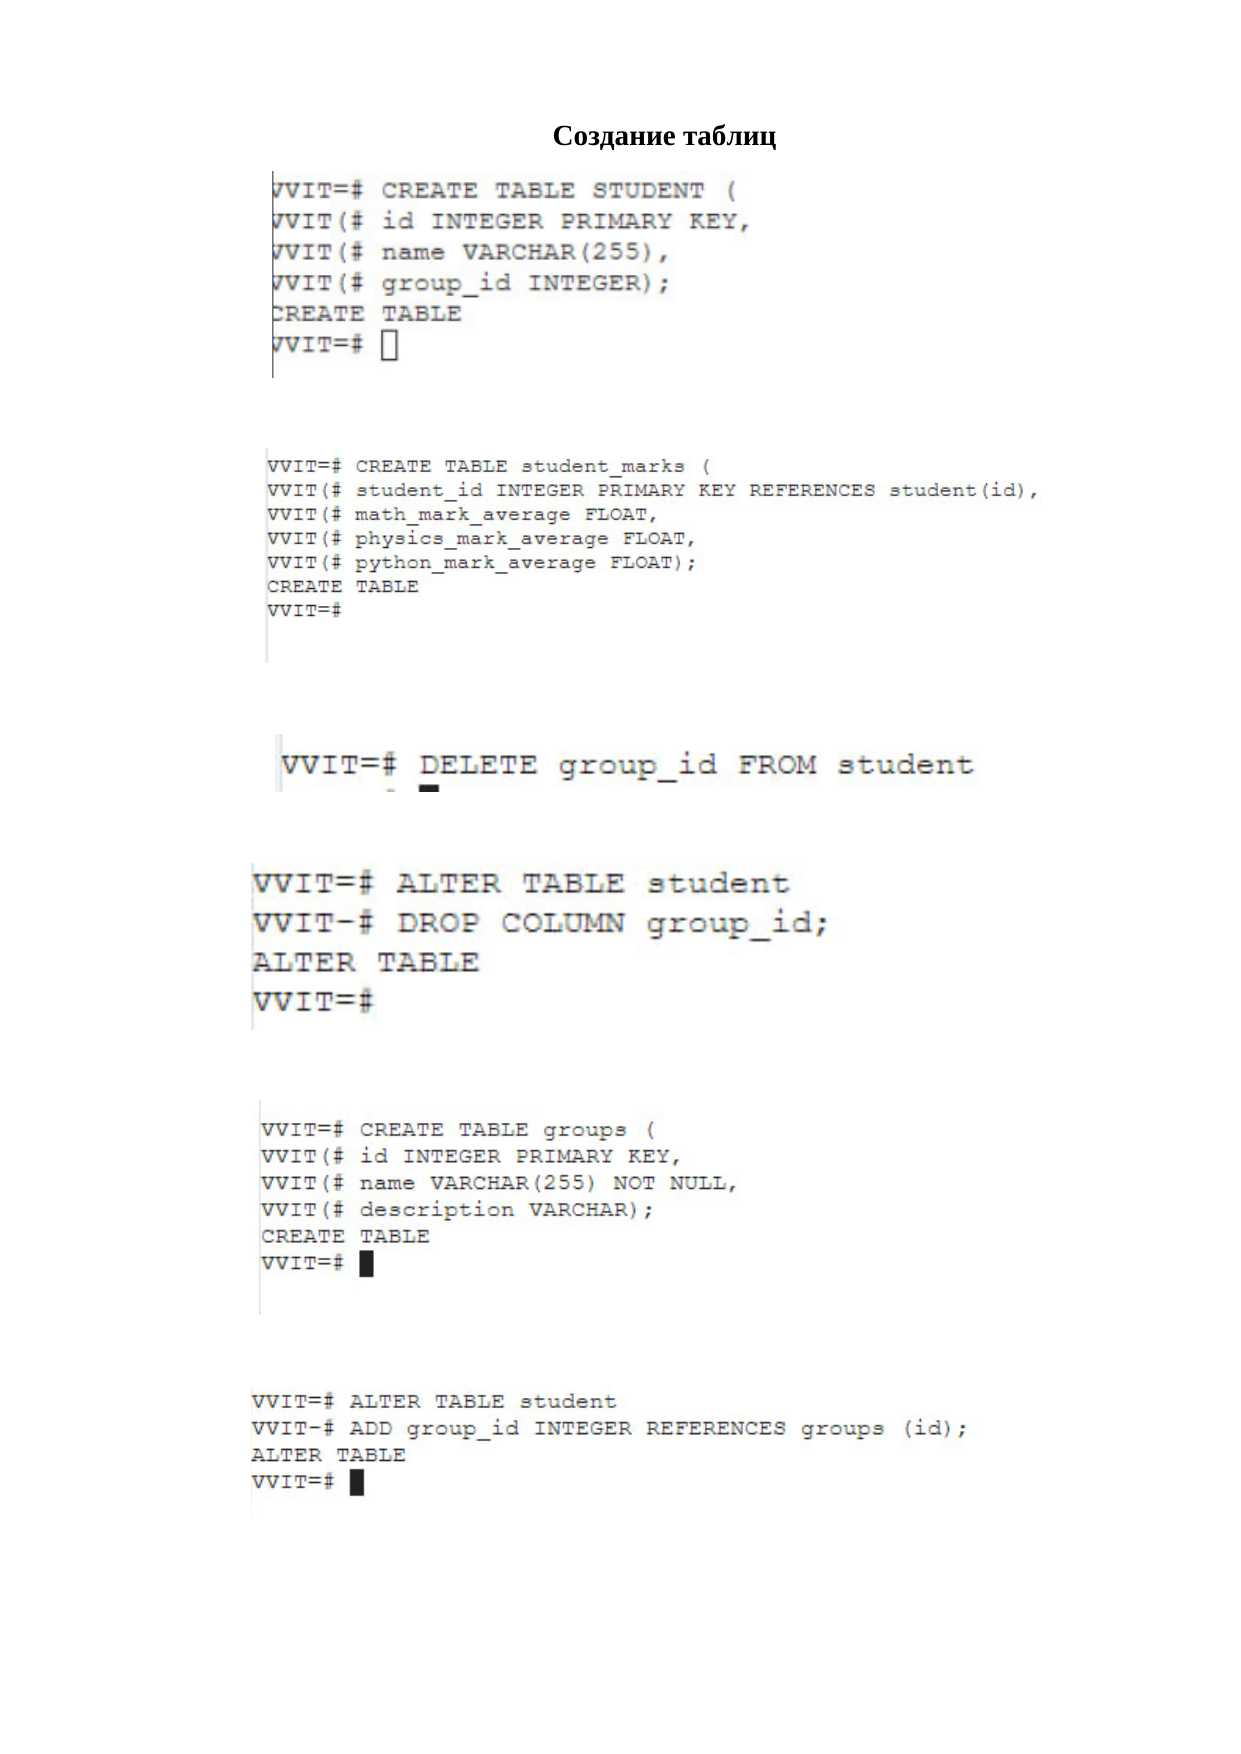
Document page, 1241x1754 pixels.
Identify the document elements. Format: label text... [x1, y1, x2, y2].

picture [274, 734, 1055, 792]
picture [251, 863, 884, 1030]
text Создание таблиц [177, 118, 1152, 152]
picture [251, 1386, 1020, 1515]
picture [272, 171, 1057, 378]
picture [264, 448, 1065, 663]
picture [251, 1100, 783, 1315]
